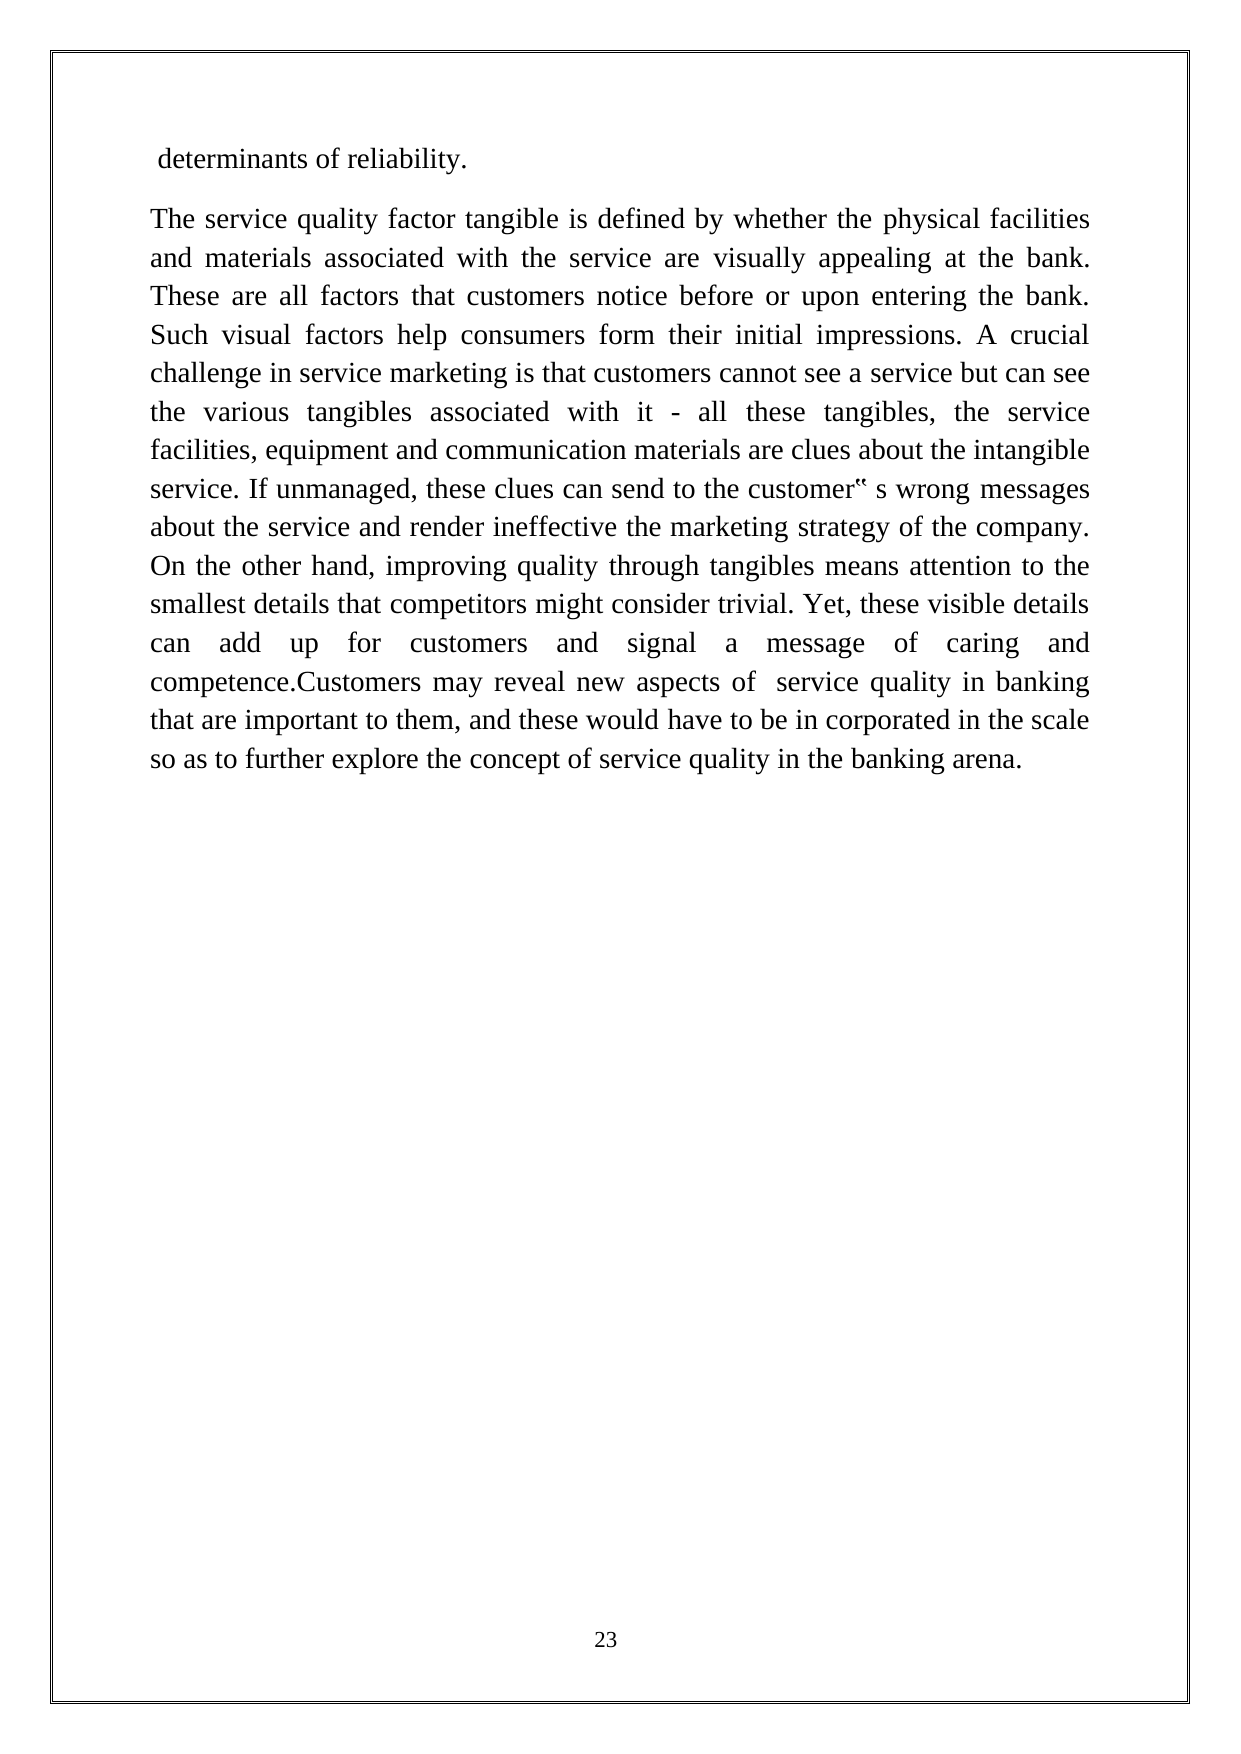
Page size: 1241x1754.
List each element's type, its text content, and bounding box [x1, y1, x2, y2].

text determinants of reliability. [150, 142, 1091, 175]
text The service quality factor tangible is defined by whether the physical facilities and materials associated with the service are visually appealing at the bank. These are all factors that customers notice before or upon entering the bank. Such visual factors help consumers form their initial impressions. A crucial challenge in service marketing is that customers cannot see a service but can see the various tangibles associated with it - all these tangibles, the service facilities, equipment and communication materials are clues about the intangible service. If unmanaged, these clues can send to the customer‟ s wrong messages about the service and render ineffective the marketing strategy of the company. On the other hand, improving quality through tangibles means attention to the smallest details that competitors might consider trivial. Yet, these visible details can add up for customers and signal a message of caring and competence.Customers may reveal new aspects of service quality in banking that are important to them, and these would have to be in corporated in the scale so as to further explore the concept of service quality in the banking arena. [150, 201, 1090, 774]
